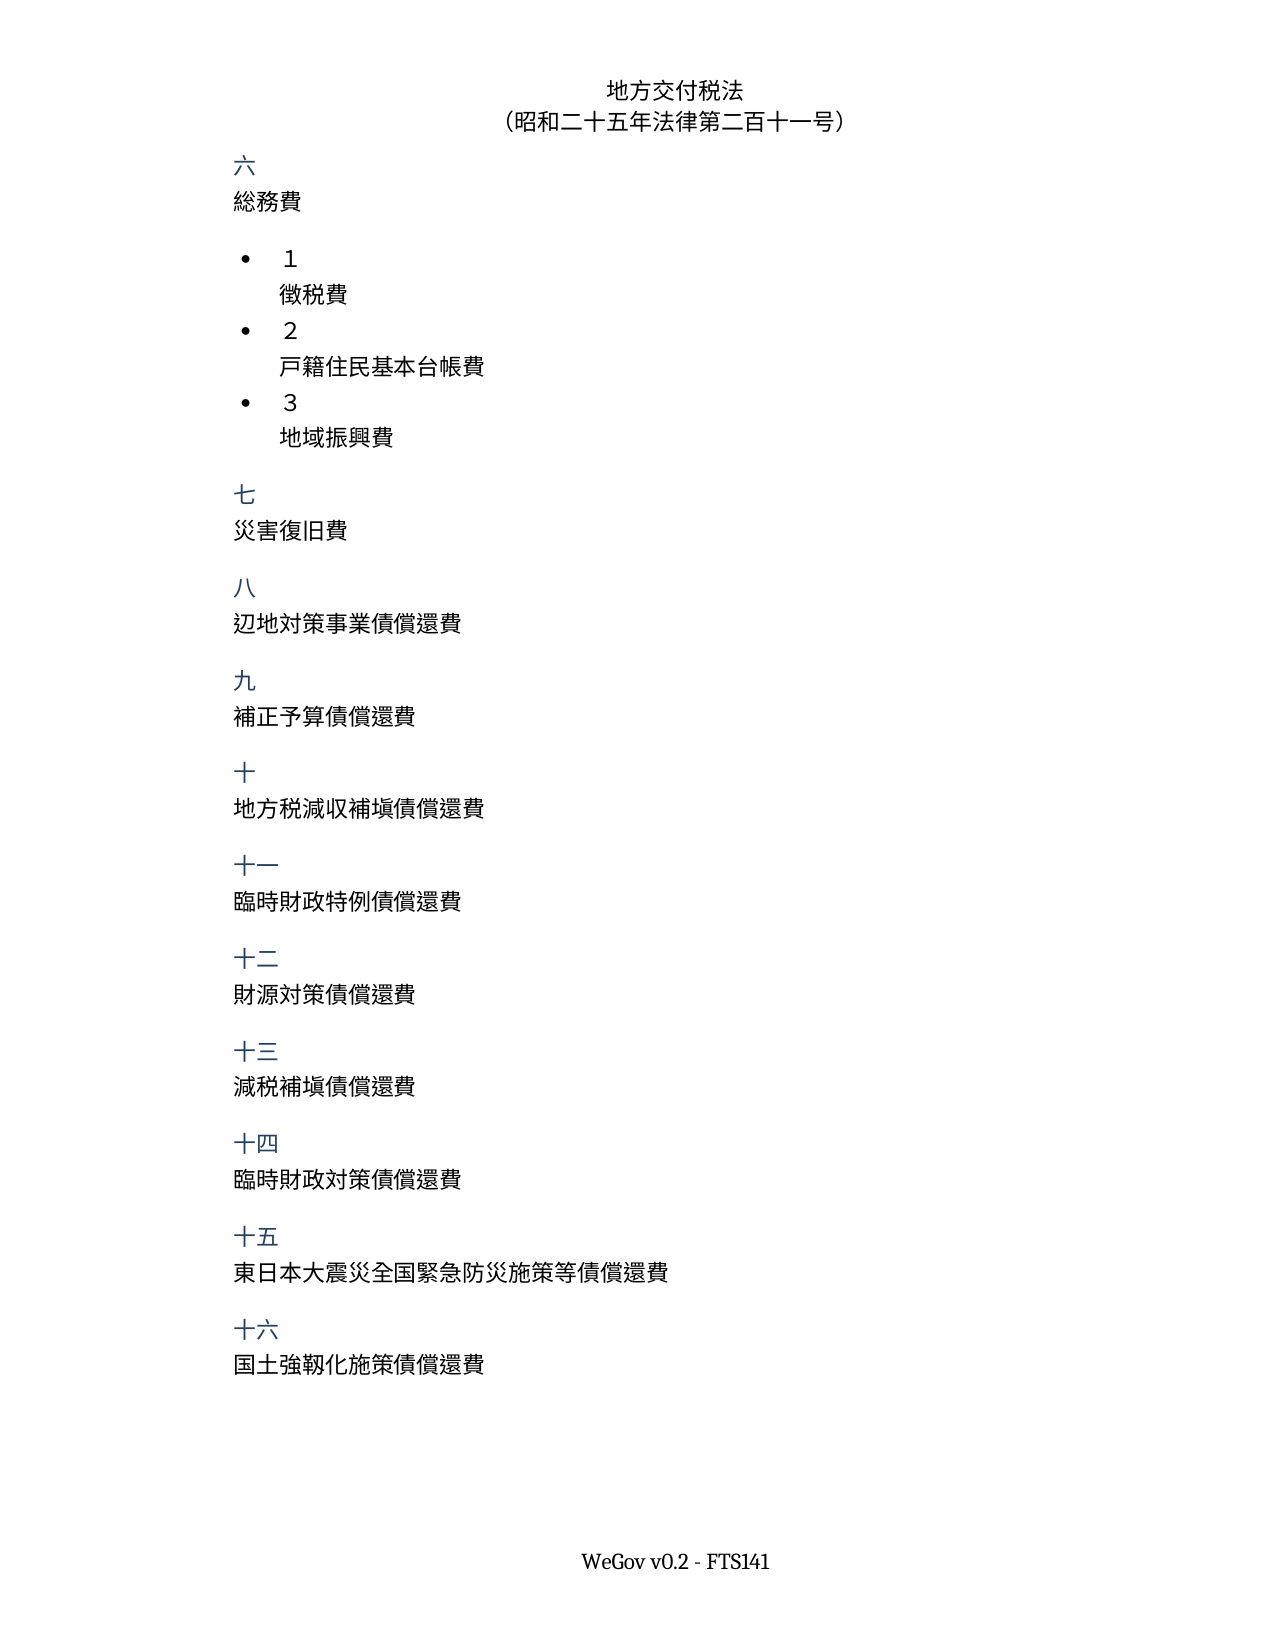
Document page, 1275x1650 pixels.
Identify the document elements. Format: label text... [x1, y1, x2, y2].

subtitle 七 [233, 479, 1087, 510]
subtitle 十六 [233, 1313, 1087, 1345]
text 総務費 [233, 186, 1087, 217]
subtitle 十四 [233, 1128, 1087, 1159]
subtitle 六 [233, 150, 1087, 181]
subtitle 十 [233, 757, 1087, 788]
text 臨時財政特例債償還費 [233, 886, 1087, 917]
subtitle 八 [233, 572, 1087, 603]
text 臨時財政対策債償還費 [233, 1164, 1087, 1195]
text 辺地対策事業債償還費 [233, 608, 1087, 639]
list ２ 戸籍住民基本台帳費 [242, 314, 1087, 382]
subtitle 十二 [233, 943, 1087, 974]
text 地方税減収補塡債償還費 [233, 793, 1087, 824]
list ３ 地域振興費 [242, 386, 1087, 454]
subtitle 九 [233, 664, 1087, 696]
text 補正予算債償還費 [233, 701, 1087, 732]
text 東日本大震災全国緊急防災施策等債償還費 [233, 1257, 1087, 1288]
text 減税補塡債償還費 [233, 1071, 1087, 1103]
text 災害復旧費 [233, 515, 1087, 546]
list １ 徴税費 [242, 243, 1087, 310]
text 国土強靱化施策債償還費 [233, 1349, 1087, 1381]
subtitle 十五 [233, 1221, 1087, 1252]
subtitle 十一 [233, 850, 1087, 881]
subtitle 十三 [233, 1035, 1087, 1067]
text 財源対策債償還費 [233, 979, 1087, 1010]
